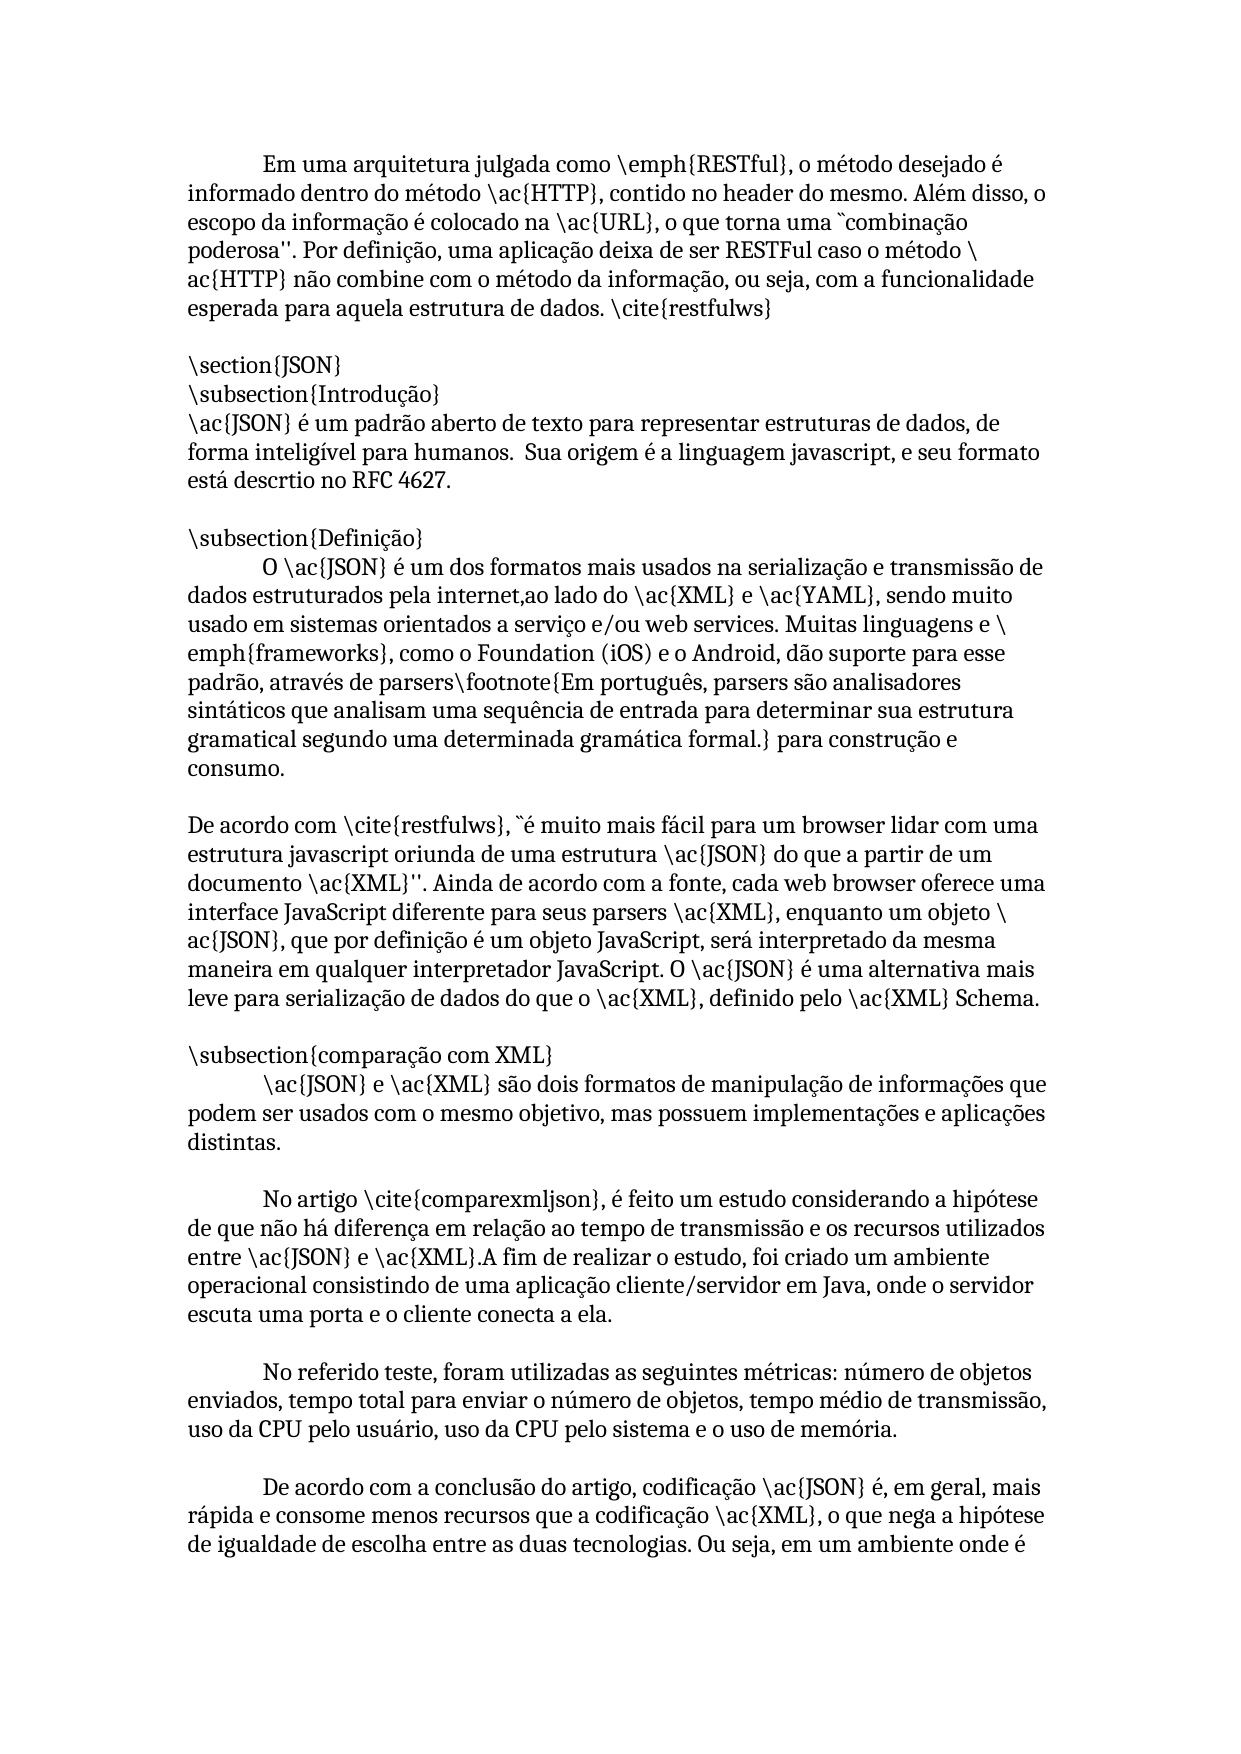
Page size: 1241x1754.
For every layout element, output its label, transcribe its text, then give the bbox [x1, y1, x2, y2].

text O \ac{JSON} é um dos formatos mais usados na serialização e transmissão de dados estruturados pela internet,ao lado do \ac{XML} e \ac{YAML}, sendo muito usado em sistemas orientados a serviço e/ou web services. Muitas linguagens e \emph{frameworks}, como o Foundation (iOS) e o Android, dão suporte para esse padrão, através de parsers\footnote{Em português, parsers são analisadores sintáticos que analisam uma sequência de entrada para determinar sua estrutura gramatical segundo uma determinada gramática formal.} para construção e consumo. [187, 552, 1053, 782]
text \ac{JSON} é um padrão aberto de texto para representar estruturas de dados, de forma inteligível para humanos. Sua origem é a linguagem javascript, e seu formato está descrtio no RFC 4627. [187, 409, 1053, 495]
text No artigo \cite{comparexmljson}, é feito um estudo considerando a hipótese de que não há diferença em relação ao tempo de transmissão e os recursos utilizados entre \ac{JSON} e \ac{XML}.A fim de realizar o estudo, foi criado um ambiente operacional consistindo de uma aplicação cliente/servidor em Java, onde o servidor escuta uma porta e o cliente conecta a ela. [187, 1185, 1053, 1329]
text \subsection{Introdução} [187, 380, 1053, 409]
text \ac{JSON} e \ac{XML} são dois formatos de manipulação de informações que podem ser usados com o mesmo objetivo, mas possuem implementações e aplicações distintas. [187, 1070, 1053, 1156]
text \subsection{comparação com XML} [187, 1041, 1053, 1070]
text No referido teste, foram utilizadas as seguintes métricas: número de objetos enviados, tempo total para enviar o número de objetos, tempo médio de transmissão, uso da CPU pelo usuário, uso da CPU pelo sistema e o uso de memória. [187, 1357, 1053, 1444]
text \section{JSON} [187, 351, 1053, 380]
text Em uma arquitetura julgada como \emph{RESTful}, o método desejado é informado dentro do método \ac{HTTP}, contido no header do mesmo. Além disso, o escopo da informação é colocado na \ac{URL}, o que torna uma ``combinação poderosa''. Por definição, uma aplicação deixa de ser RESTFul caso o método \ac{HTTP} não combine com o método da informação, ou seja, com a funcionalidade esperada para aquela estrutura de dados. \cite{restfulws} [187, 150, 1053, 322]
text De acordo com \cite{restfulws}, ``é muito mais fácil para um browser lidar com uma estrutura javascript oriunda de uma estrutura \ac{JSON} do que a partir de um documento \ac{XML}''. Ainda de acordo com a fonte, cada web browser oferece uma interface JavaScript diferente para seus parsers \ac{XML}, enquanto um objeto \ac{JSON}, que por definição é um objeto JavaScript, será interpretado da mesma maneira em qualquer interpretador JavaScript. O \ac{JSON} é uma alternativa mais leve para serialização de dados do que o \ac{XML}, definido pelo \ac{XML} Schema. [187, 811, 1053, 1012]
text \subsection{Definição} [187, 524, 1053, 552]
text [187, 1472, 1053, 1559]
